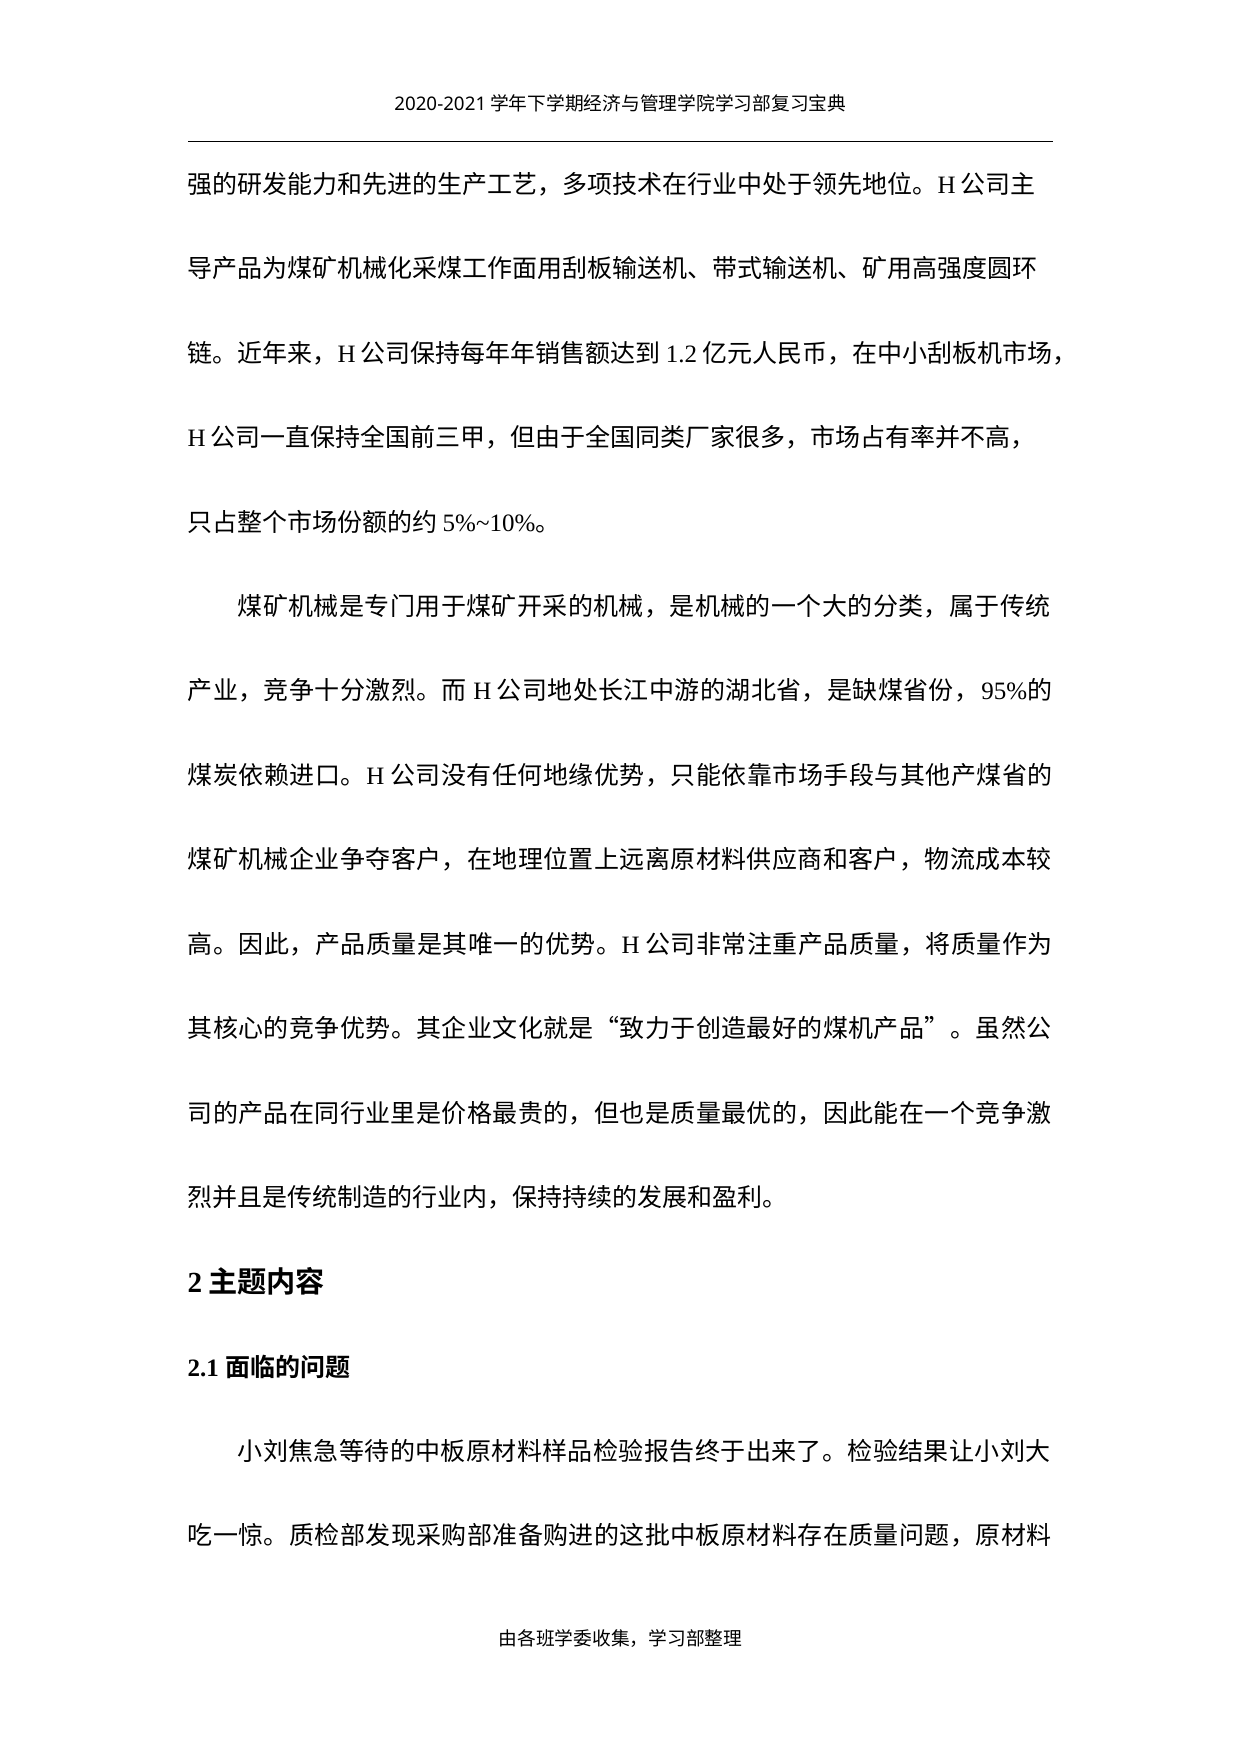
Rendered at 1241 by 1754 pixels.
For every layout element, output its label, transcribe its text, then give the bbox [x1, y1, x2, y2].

text 2主题内容 [187, 1247, 1053, 1312]
text 2.1 面临的问题 [187, 1333, 1053, 1398]
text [187, 1417, 1053, 1566]
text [187, 150, 1053, 553]
text 煤矿机械是专门用于煤矿开采的机械，是机械的一个大的分类，属于传统产业，竞争十分激烈。而H公司地处长江中游的湖北省，是缺煤省份，95%的煤炭依赖进口。H公司没有任何地缘优势，只能依靠市场手段与其他产煤省的煤矿机械企业争夺客户，在地理位置上远离原材料供应商和客户，物流成本较高。因此，产品质量是其唯一的优势。H公司非常注重产品质量，将质量作为其核心的竞争优势。其企业文化就是“致力于创造最好的煤机产品”。虽然公司的产品在同行业里是价格最贵的，但也是质量最优的，因此能在一个竞争激烈并且是传统制造的行业内，保持持续的发展和盈利。 [187, 572, 1053, 1228]
